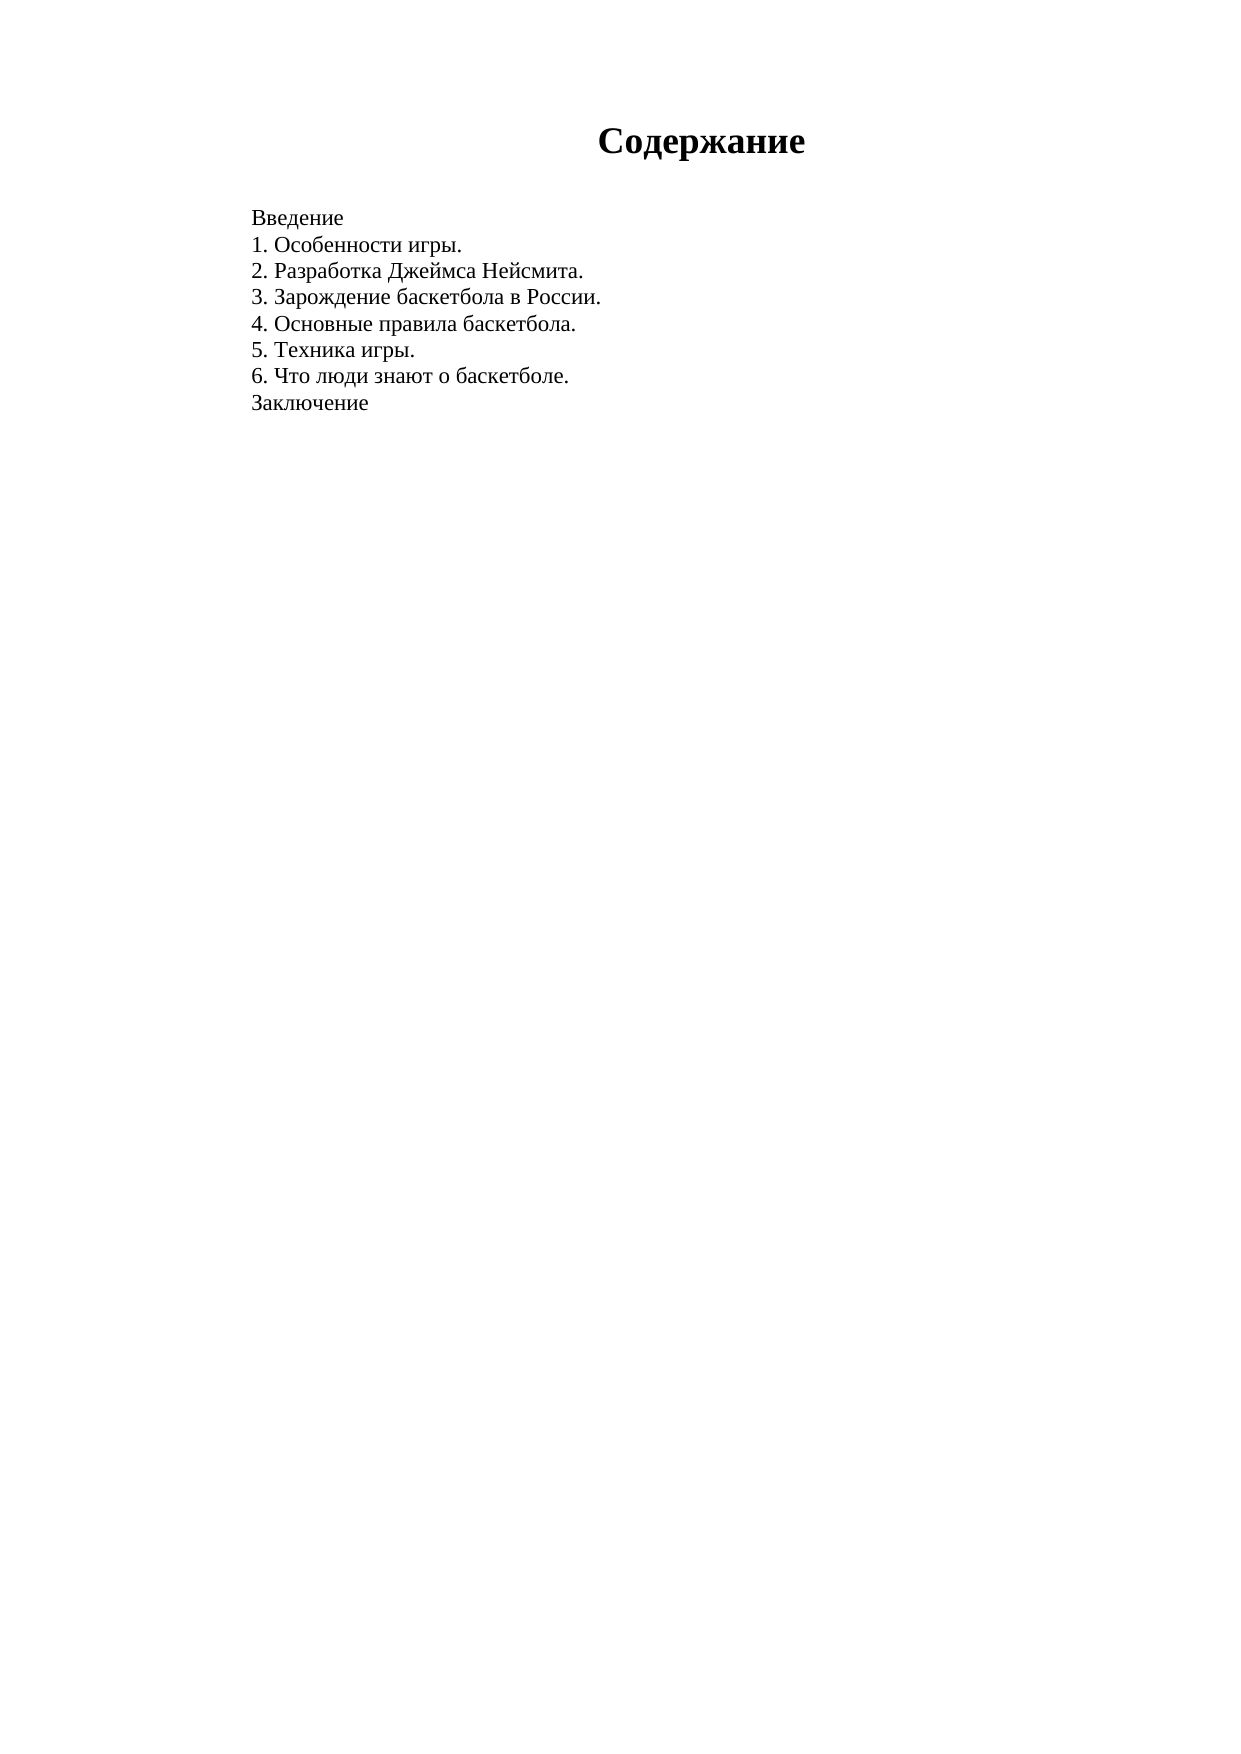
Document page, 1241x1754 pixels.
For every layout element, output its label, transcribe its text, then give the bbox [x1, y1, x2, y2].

text 6. Что люди знают о баскетболе. [177, 362, 1152, 389]
text 3. Зарождение баскетбола в России. [177, 283, 1152, 310]
text 2. Разработка Джеймса Нейсмита. [177, 257, 1152, 283]
text Заключение [177, 389, 1152, 415]
text 1. Особенности игры. [177, 231, 1152, 257]
text Содержание [177, 118, 1152, 161]
text 4. Основные правила баскетбола. [177, 310, 1152, 336]
text 5. Техника игры. [177, 336, 1152, 362]
text Введение [177, 204, 1152, 231]
